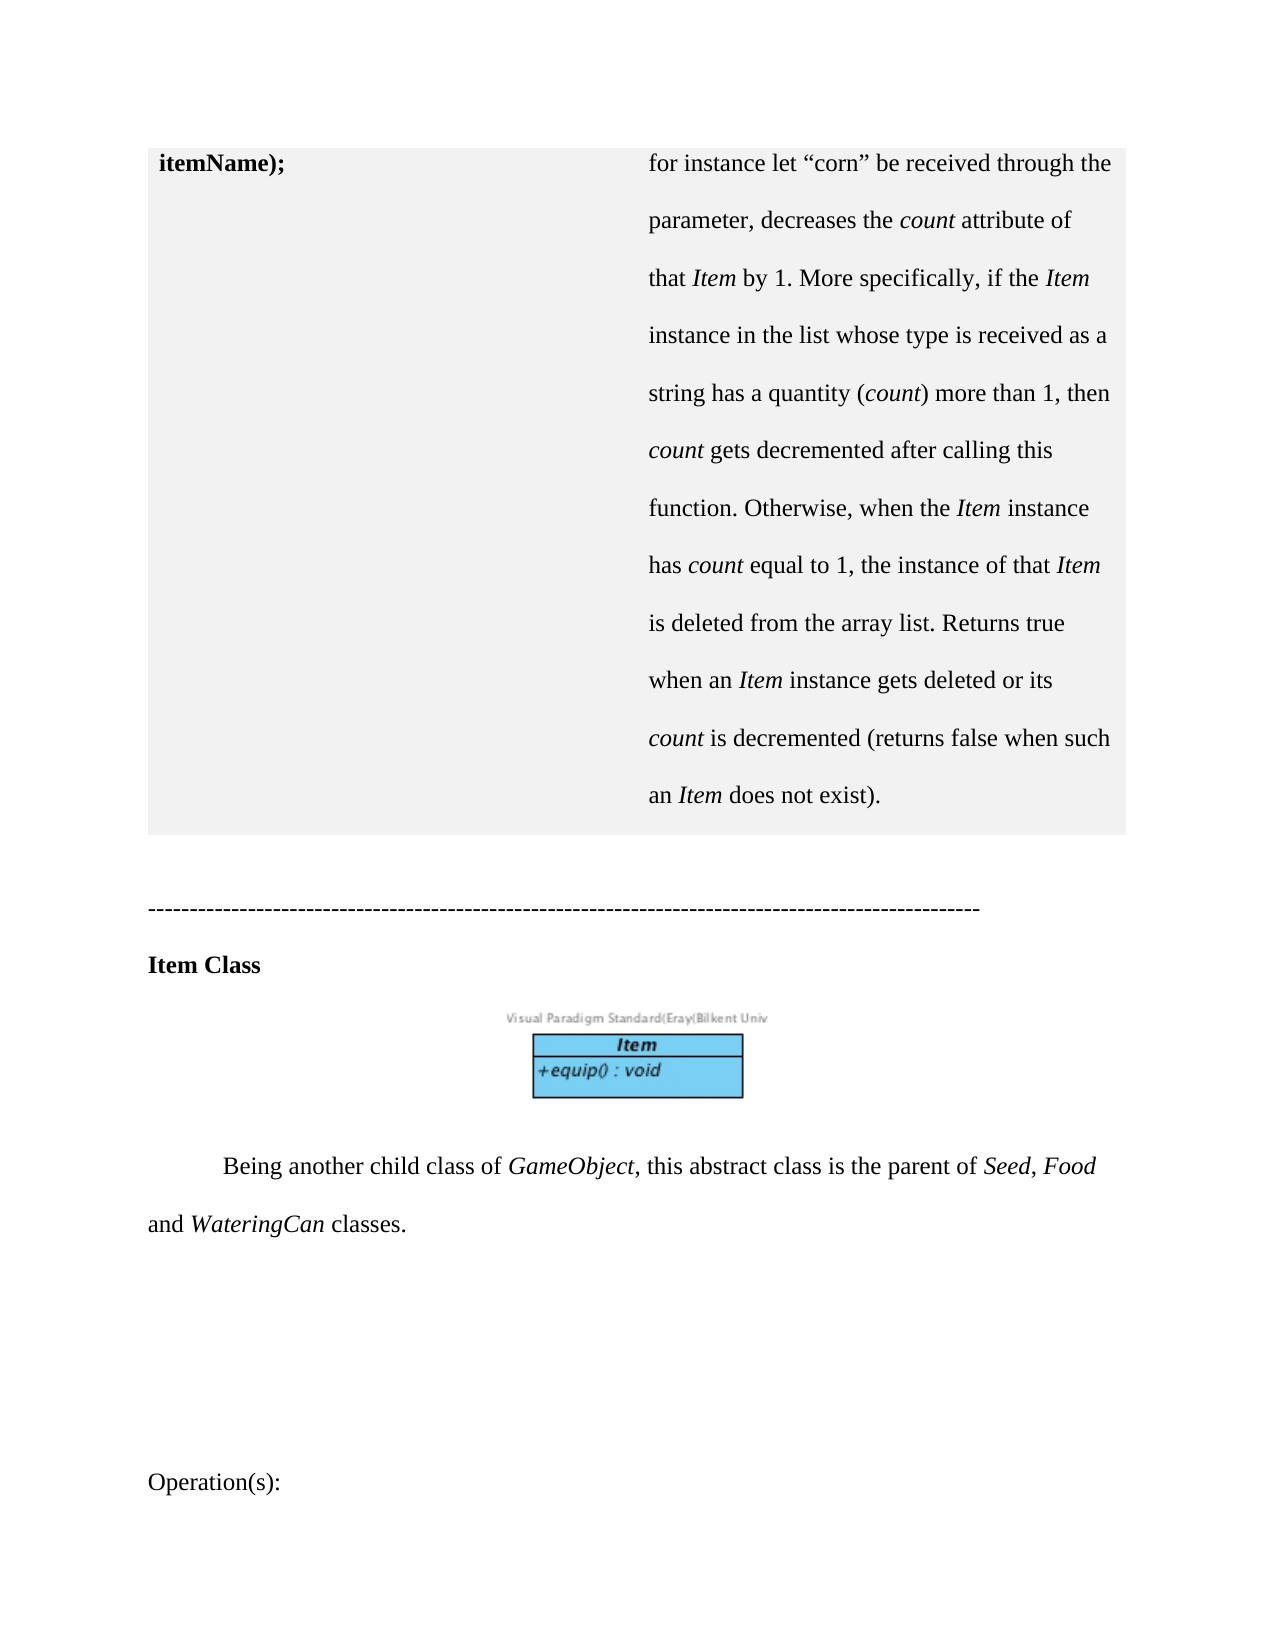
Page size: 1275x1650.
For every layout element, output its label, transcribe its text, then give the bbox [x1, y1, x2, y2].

picture [506, 1007, 769, 1124]
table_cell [148, 148, 637, 835]
text Operation(s): [148, 1467, 1127, 1496]
text Item Class [148, 950, 1127, 979]
text ---------------------------------------------------------------------------------------------------- [148, 893, 1127, 921]
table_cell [637, 148, 1126, 835]
text Being another child class of GameObject, this abstract class is the parent of Seed, Food and WateringCan classes. [148, 1151, 1127, 1237]
